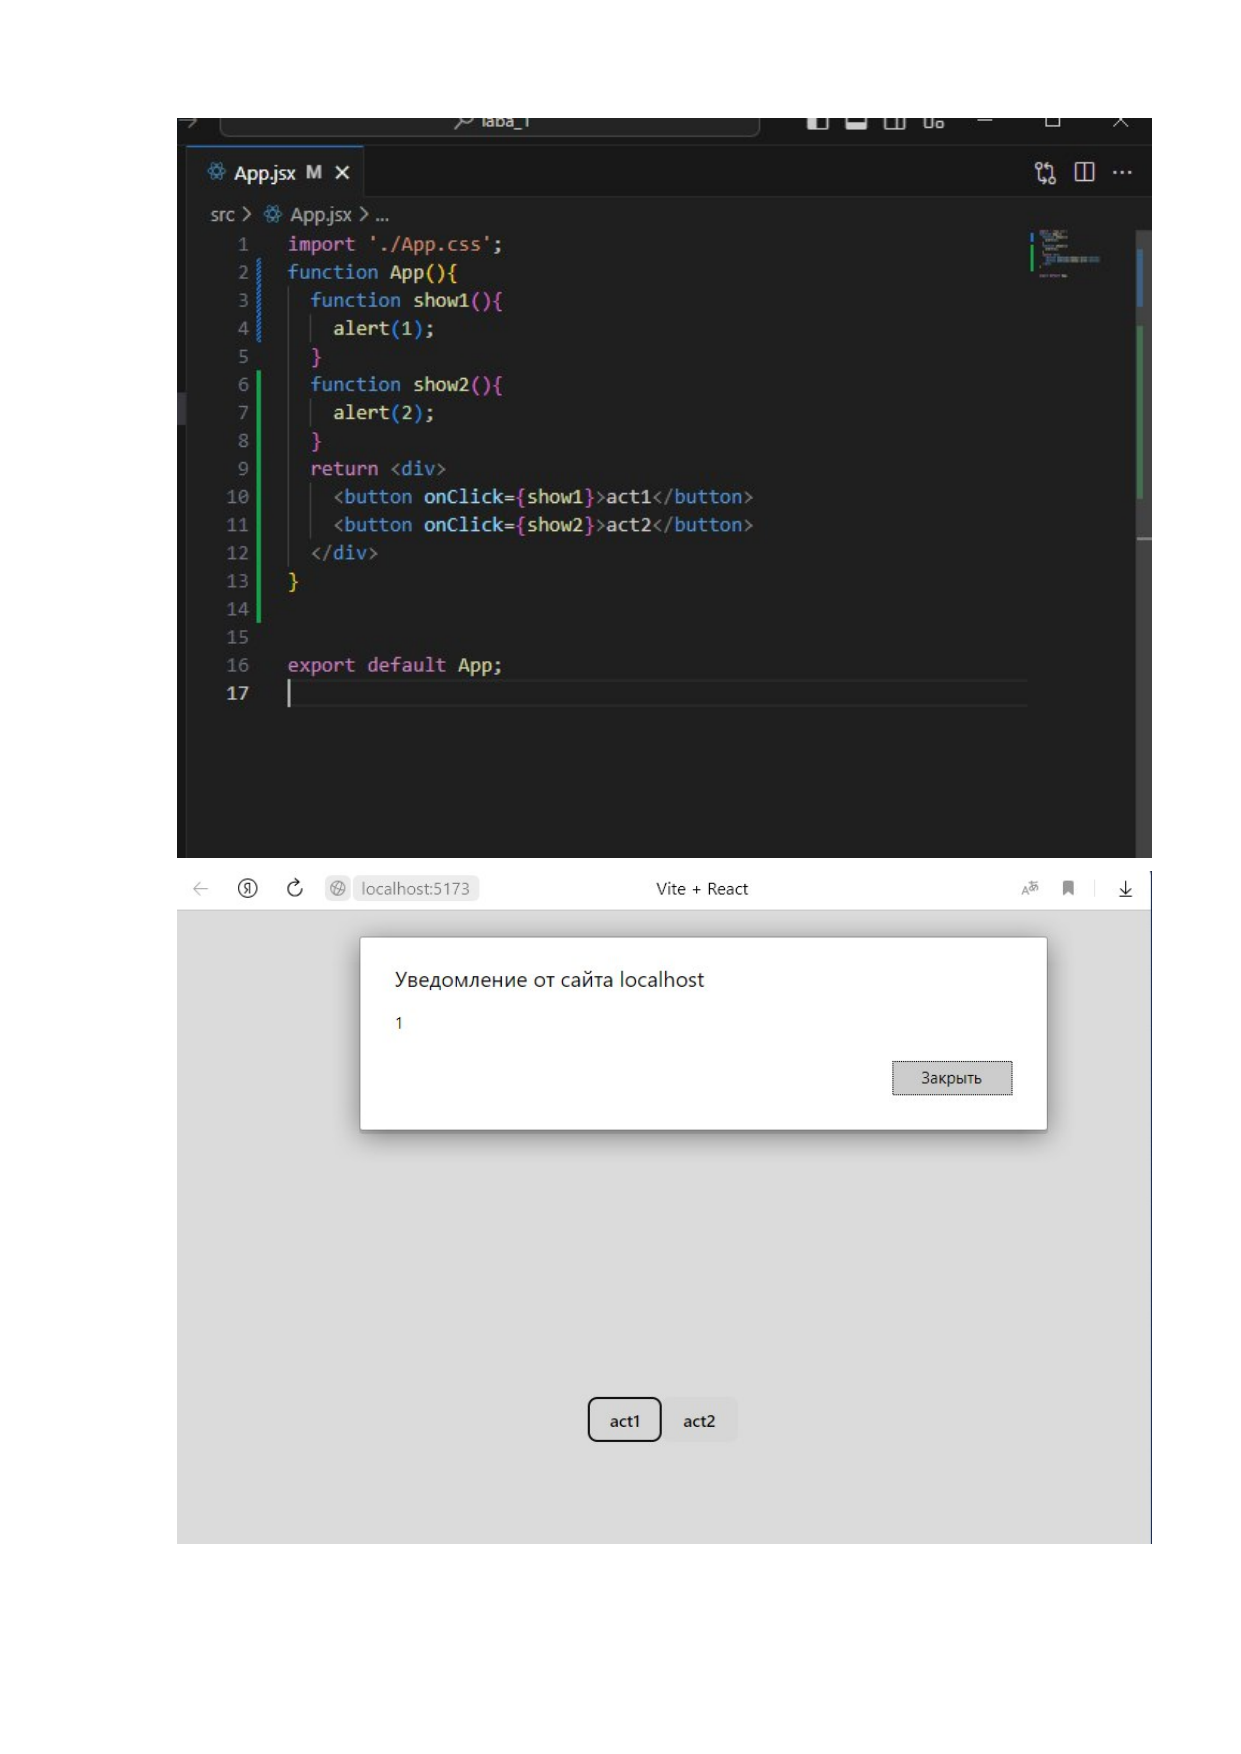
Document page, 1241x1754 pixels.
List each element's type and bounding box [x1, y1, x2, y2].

picture [177, 118, 1152, 858]
picture [177, 871, 1152, 1544]
